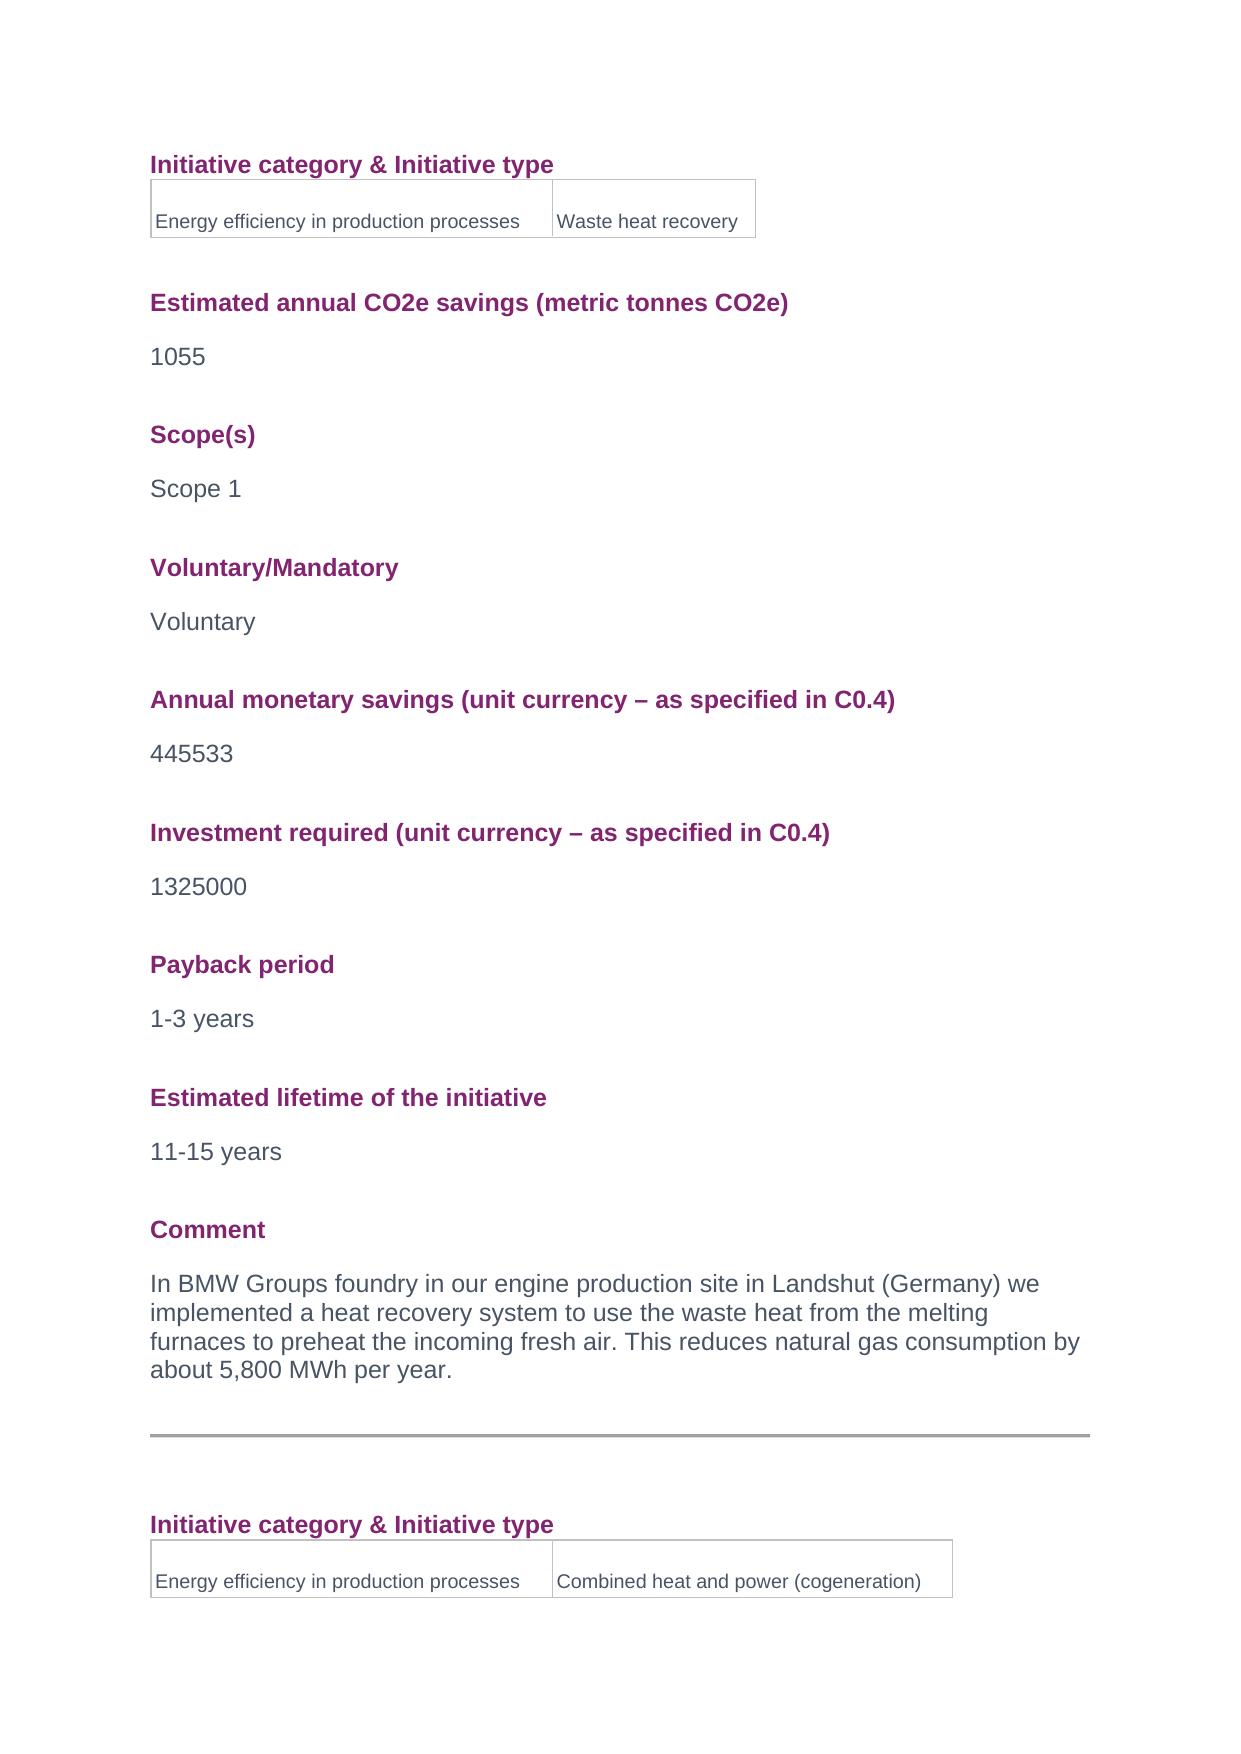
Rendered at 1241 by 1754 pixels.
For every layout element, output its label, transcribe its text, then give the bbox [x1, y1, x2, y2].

subtitle Scope(s) [150, 420, 1090, 449]
subtitle Annual monetary savings (unit currency – as specified in C0.4) [150, 685, 1090, 714]
text 11-15 years [150, 1137, 1090, 1165]
subtitle Initiative category & Initiative type [150, 150, 1090, 179]
subtitle Payback period [150, 950, 1090, 979]
text Voluntary [150, 607, 1090, 635]
text 445533 [150, 739, 1090, 768]
text Scope 1 [150, 474, 1090, 503]
table_header Waste heat recovery [553, 180, 755, 236]
subtitle Comment [150, 1215, 1090, 1244]
subtitle Voluntary/Mandatory [150, 553, 1090, 582]
text 1-3 years [150, 1004, 1090, 1033]
text In BMW Groups foundry in our engine production site in Landshut (Germany) we implemented a heat recovery system to use the waste heat from the melting furnaces to preheat the incoming fresh air. This reduces natural gas consumption by about 5,800 MWh per year. [150, 1269, 1090, 1384]
subtitle Estimated lifetime of the initiative [150, 1083, 1090, 1112]
text 1055 [150, 342, 1090, 370]
subtitle Investment required (unit currency – as specified in C0.4) [150, 818, 1090, 847]
text 1325000 [150, 872, 1090, 900]
table_header Energy efficiency in production processes [152, 1541, 552, 1597]
table_header Combined heat and power (cogeneration) [553, 1541, 952, 1597]
subtitle Estimated annual CO2e savings (metric tonnes CO2e) [150, 288, 1090, 317]
table_header Energy efficiency in production processes [152, 180, 552, 236]
subtitle Initiative category & Initiative type [150, 1511, 1090, 1539]
